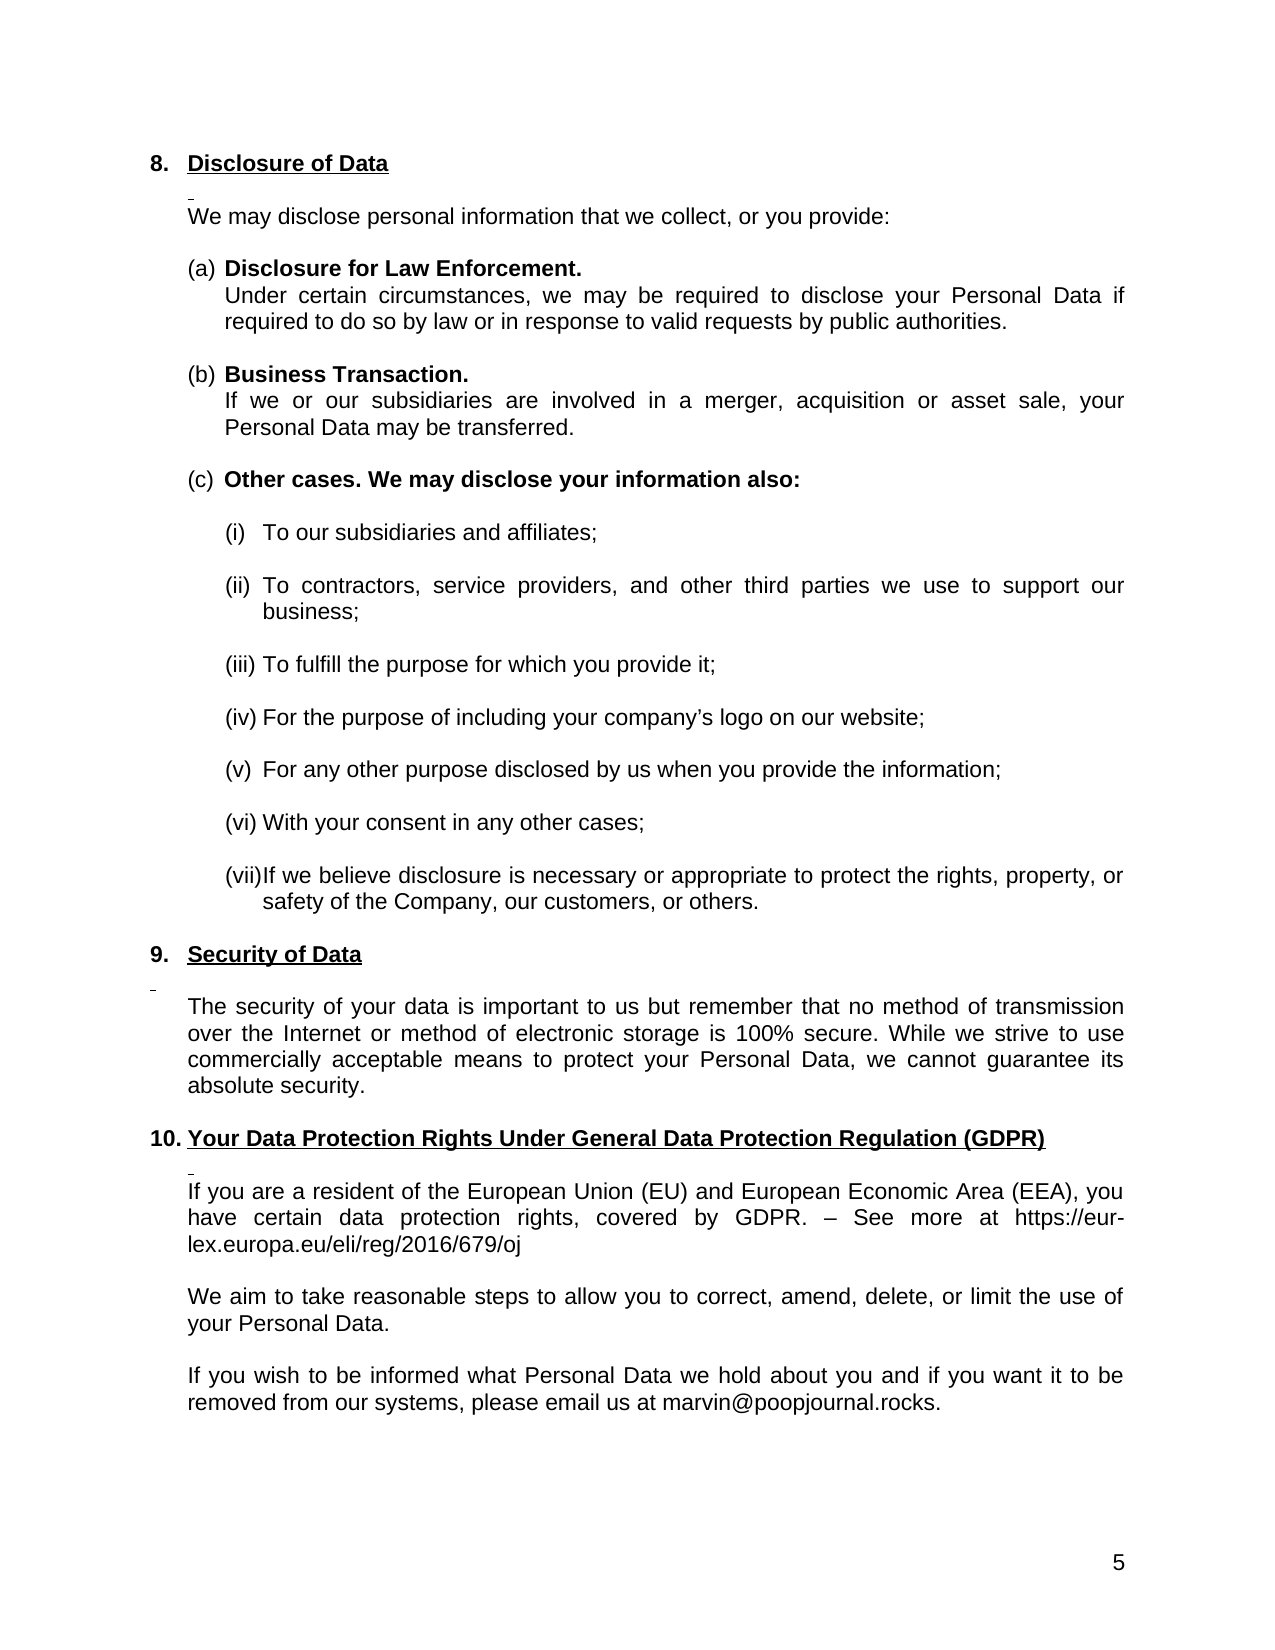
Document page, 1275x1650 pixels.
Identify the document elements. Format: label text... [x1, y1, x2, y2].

list Your Data Protection Rights Under General Data Protection Regulation (GDPR) [150, 1125, 1125, 1151]
list We may disclose personal information that we collect, or you provide: [187, 203, 1125, 229]
list Disclosure for Law Enforcement. [187, 255, 1125, 282]
list To contractors, service providers, and other third parties we use to support our business; [225, 572, 1125, 624]
list Disclosure of Data [150, 150, 1125, 176]
list To our subsidiaries and affiliates; [225, 519, 1125, 545]
list If we believe disclosure is necessary or appropriate to protect the rights, property, or safety of the Company, our customers, or others. [225, 862, 1125, 914]
list We aim to take reasonable steps to allow you to correct, amend, delete, or limit the use of your Personal Data. [187, 1283, 1125, 1336]
list If you are a resident of the European Union (EU) and European Economic Area (EEA), you have certain data protection rights, covered by GDPR. – See more at https://eur-lex.europa.eu/eli/reg/2016/679/oj [187, 1178, 1125, 1257]
list To fulfill the purpose for which you provide it; [225, 651, 1125, 677]
list Security of Data [150, 941, 1125, 967]
list The security of your data is important to us but remember that no method of transmission over the Internet or method of electronic storage is 100% secure. While we strive to use commercially acceptable means to protect your Personal Data, we cannot guarantee its absolute security. [187, 993, 1125, 1099]
list Other cases. We may disclose your information also: [187, 466, 1125, 493]
list With your consent in any other cases; [225, 809, 1125, 835]
list For the purpose of including your company’s logo on our website; [225, 703, 1125, 730]
list Business Transaction. [187, 361, 1125, 387]
list For any other purpose disclosed by us when you provide the information; [225, 756, 1125, 782]
list If we or our subsidiaries are involved in a merger, acquisition or asset sale, your Personal Data may be transferred. [224, 387, 1125, 440]
